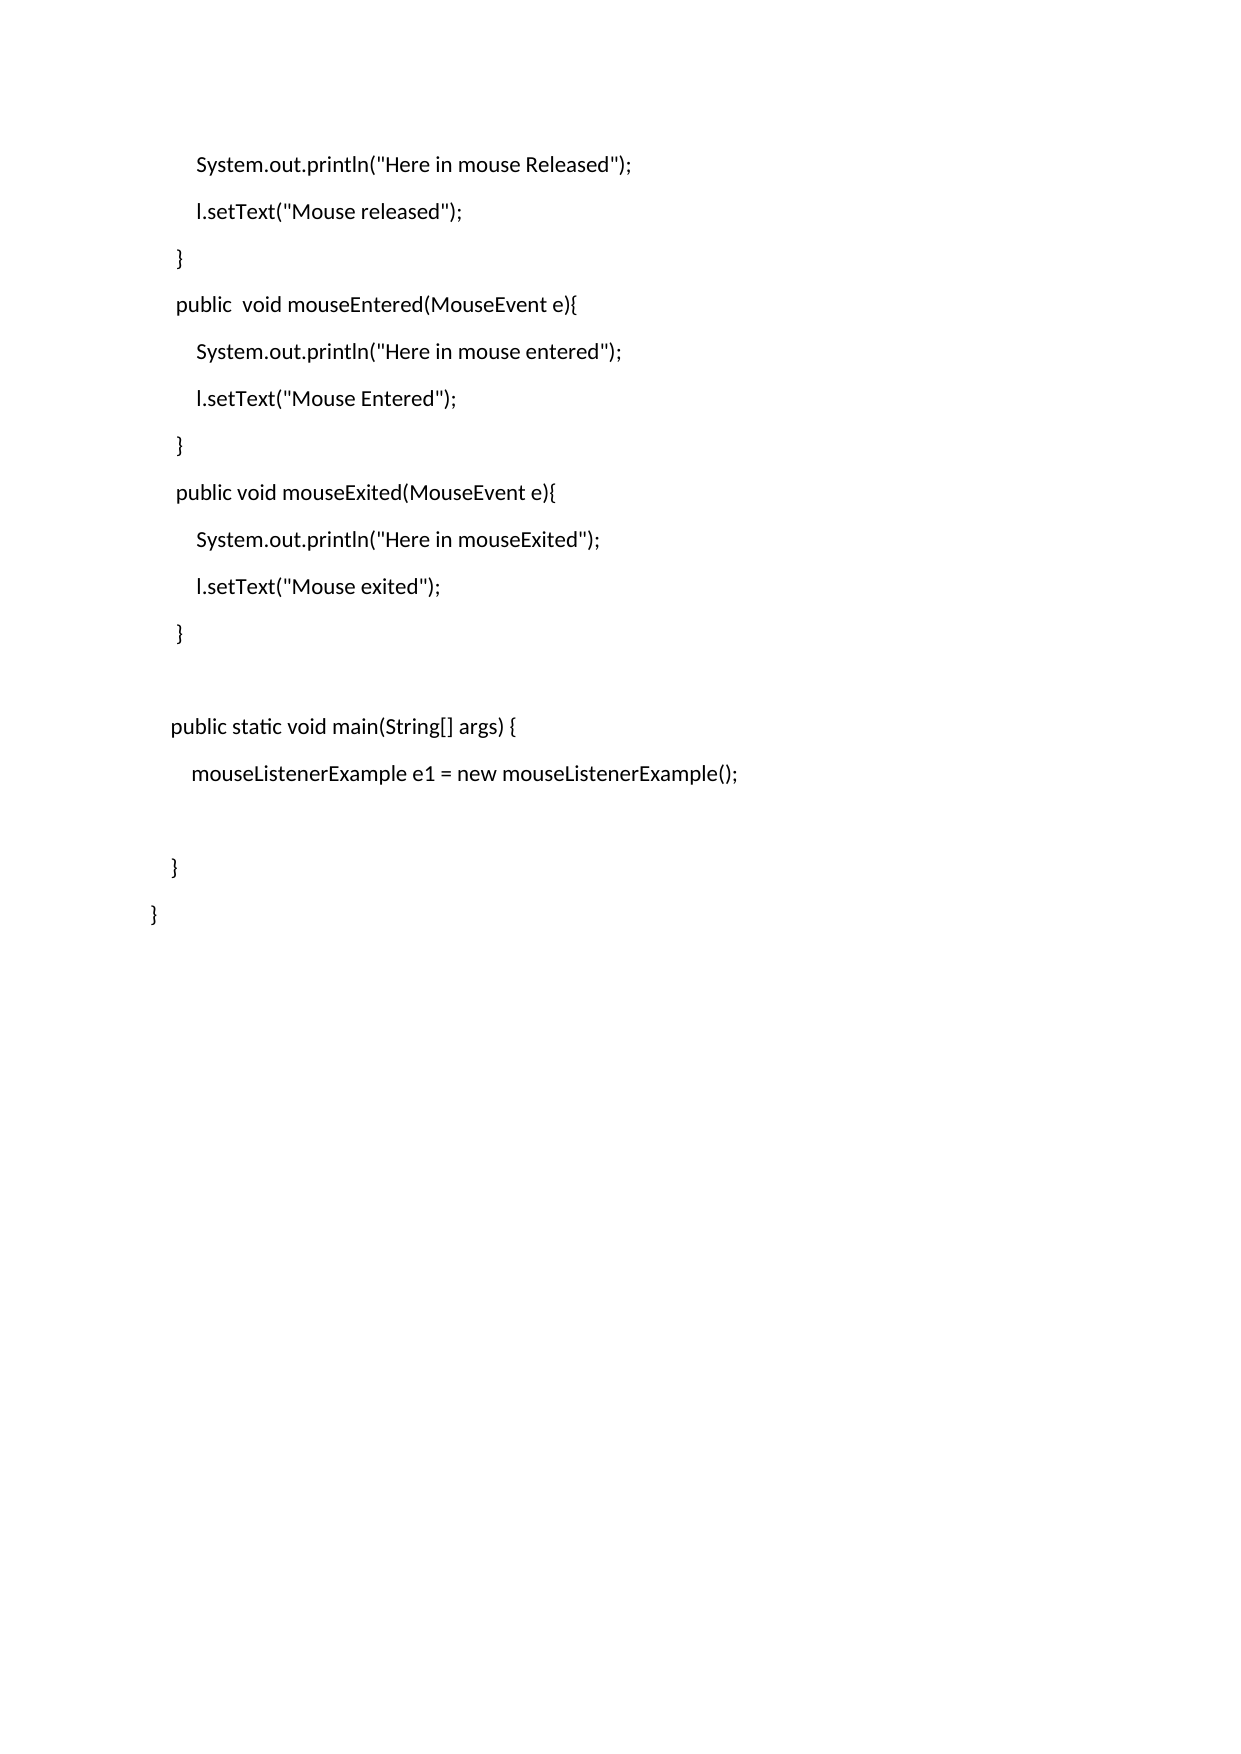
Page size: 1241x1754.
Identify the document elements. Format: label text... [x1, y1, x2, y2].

text } [150, 244, 1090, 272]
text System.out.println("Here in mouse entered"); [150, 337, 1090, 366]
text } [150, 619, 1090, 647]
text } [150, 431, 1090, 459]
text System.out.println("Here in mouse Released"); [150, 150, 1090, 178]
text l.setText("Mouse released"); [150, 197, 1090, 225]
text } [150, 900, 1090, 928]
text public static void main(String[] args) { [150, 712, 1090, 741]
text l.setText("Mouse exited"); [150, 572, 1090, 600]
text mouseListenerExample e1 = new mouseListenerExample(); [150, 759, 1090, 787]
text public void mouseExited(MouseEvent e){ [150, 478, 1090, 506]
text public void mouseEntered(MouseEvent e){ [150, 291, 1090, 319]
text } [150, 853, 1090, 881]
text l.setText("Mouse Entered"); [150, 384, 1090, 412]
text System.out.println("Here in mouseExited"); [150, 525, 1090, 553]
